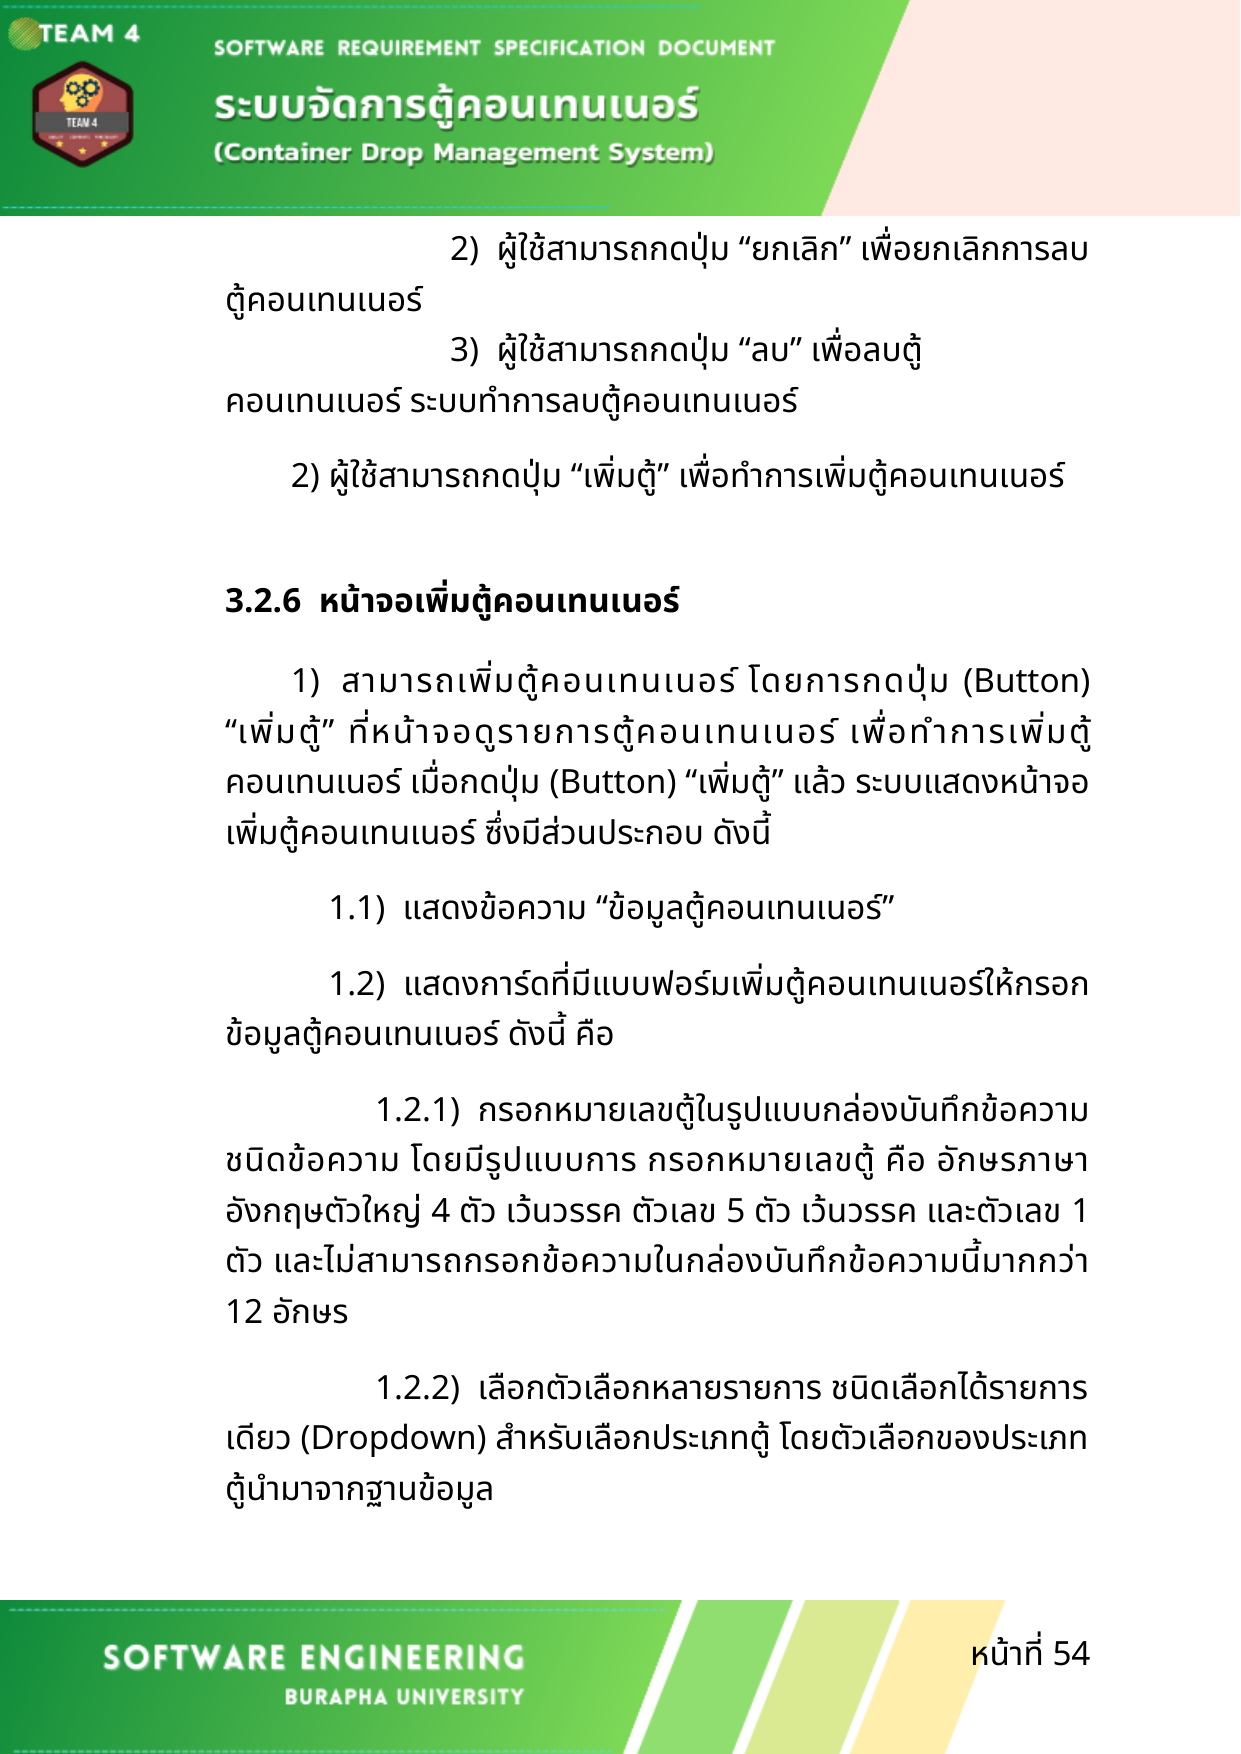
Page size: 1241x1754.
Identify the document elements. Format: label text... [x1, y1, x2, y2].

picture [0, 1600, 1241, 1754]
picture [0, 0, 1241, 216]
subtitle 3.2.6 หน้าจอเพิ่มตู้คอนเทนเนอร์ [225, 577, 1090, 628]
text 1.2.1) กรอกหมายเลขตู้ในรูปแบบกล่องบันทึกข้อความ ชนิดข้อความ โดยมีรูปแบบการ กรอกหมายเลขตู้ คือ อักษรภาษาอังกฤษตัวใหญ่ 4 ตัว เว้นวรรค ตัวเลข 5 ตัว เว้นวรรค และตัวเลข 1 ตัว และไม่สามารถกรอกข้อความในกล่องบันทึกข้อความนี้มากกว่า 12 อักษร [225, 1086, 1090, 1338]
text 3) ผู้ใช้สามารถกดปุ่ม “ลบ” เพื่อลบตู้คอนเทนเนอร์ ระบบทำการลบตู้คอนเทนเนอร์ [225, 326, 1090, 427]
text 2) ผู้ใช้สามารถกดปุ่ม “เพิ่มตู้” เพื่อทำการเพิ่มตู้คอนเทนเนอร์ [225, 452, 1090, 503]
text 1.2) แสดงการ์ดที่มีแบบฟอร์มเพิ่มตู้คอนเทนเนอร์ให้กรอกข้อมูลตู้คอนเทนเนอร์ ดังนี้ คือ [225, 960, 1090, 1061]
text 1) สามารถเพิ่มตู้คอนเทนเนอร์ โดยการกดปุ่ม (Button) “เพิ่มตู้” ที่หน้าจอดูรายการตู้คอนเทนเนอร์ เพื่อทำการเพิ่มตู้คอนเทนเนอร์ เมื่อกดปุ่ม (Button) “เพิ่มตู้” แล้ว ระบบแสดงหน้าจอเพิ่มตู้คอนเทนเนอร์ ซึ่งมีส่วนประกอบ ดังนี้ [225, 657, 1090, 859]
text 1.1) แสดงข้อความ “ข้อมูลตู้คอนเทนเนอร์” [225, 884, 1090, 935]
text 1.2.2) เลือกตัวเลือกหลายรายการ ชนิดเลือกได้รายการเดียว (Dropdown) สำหรับเลือกประเภทตู้ โดยตัวเลือกของประเภทตู้นำมาจากฐานข้อมูล [225, 1363, 1090, 1515]
text 2) ผู้ใช้สามารถกดปุ่ม “ยกเลิก” เพื่อยกเลิกการลบตู้คอนเทนเนอร์ [225, 225, 1090, 326]
